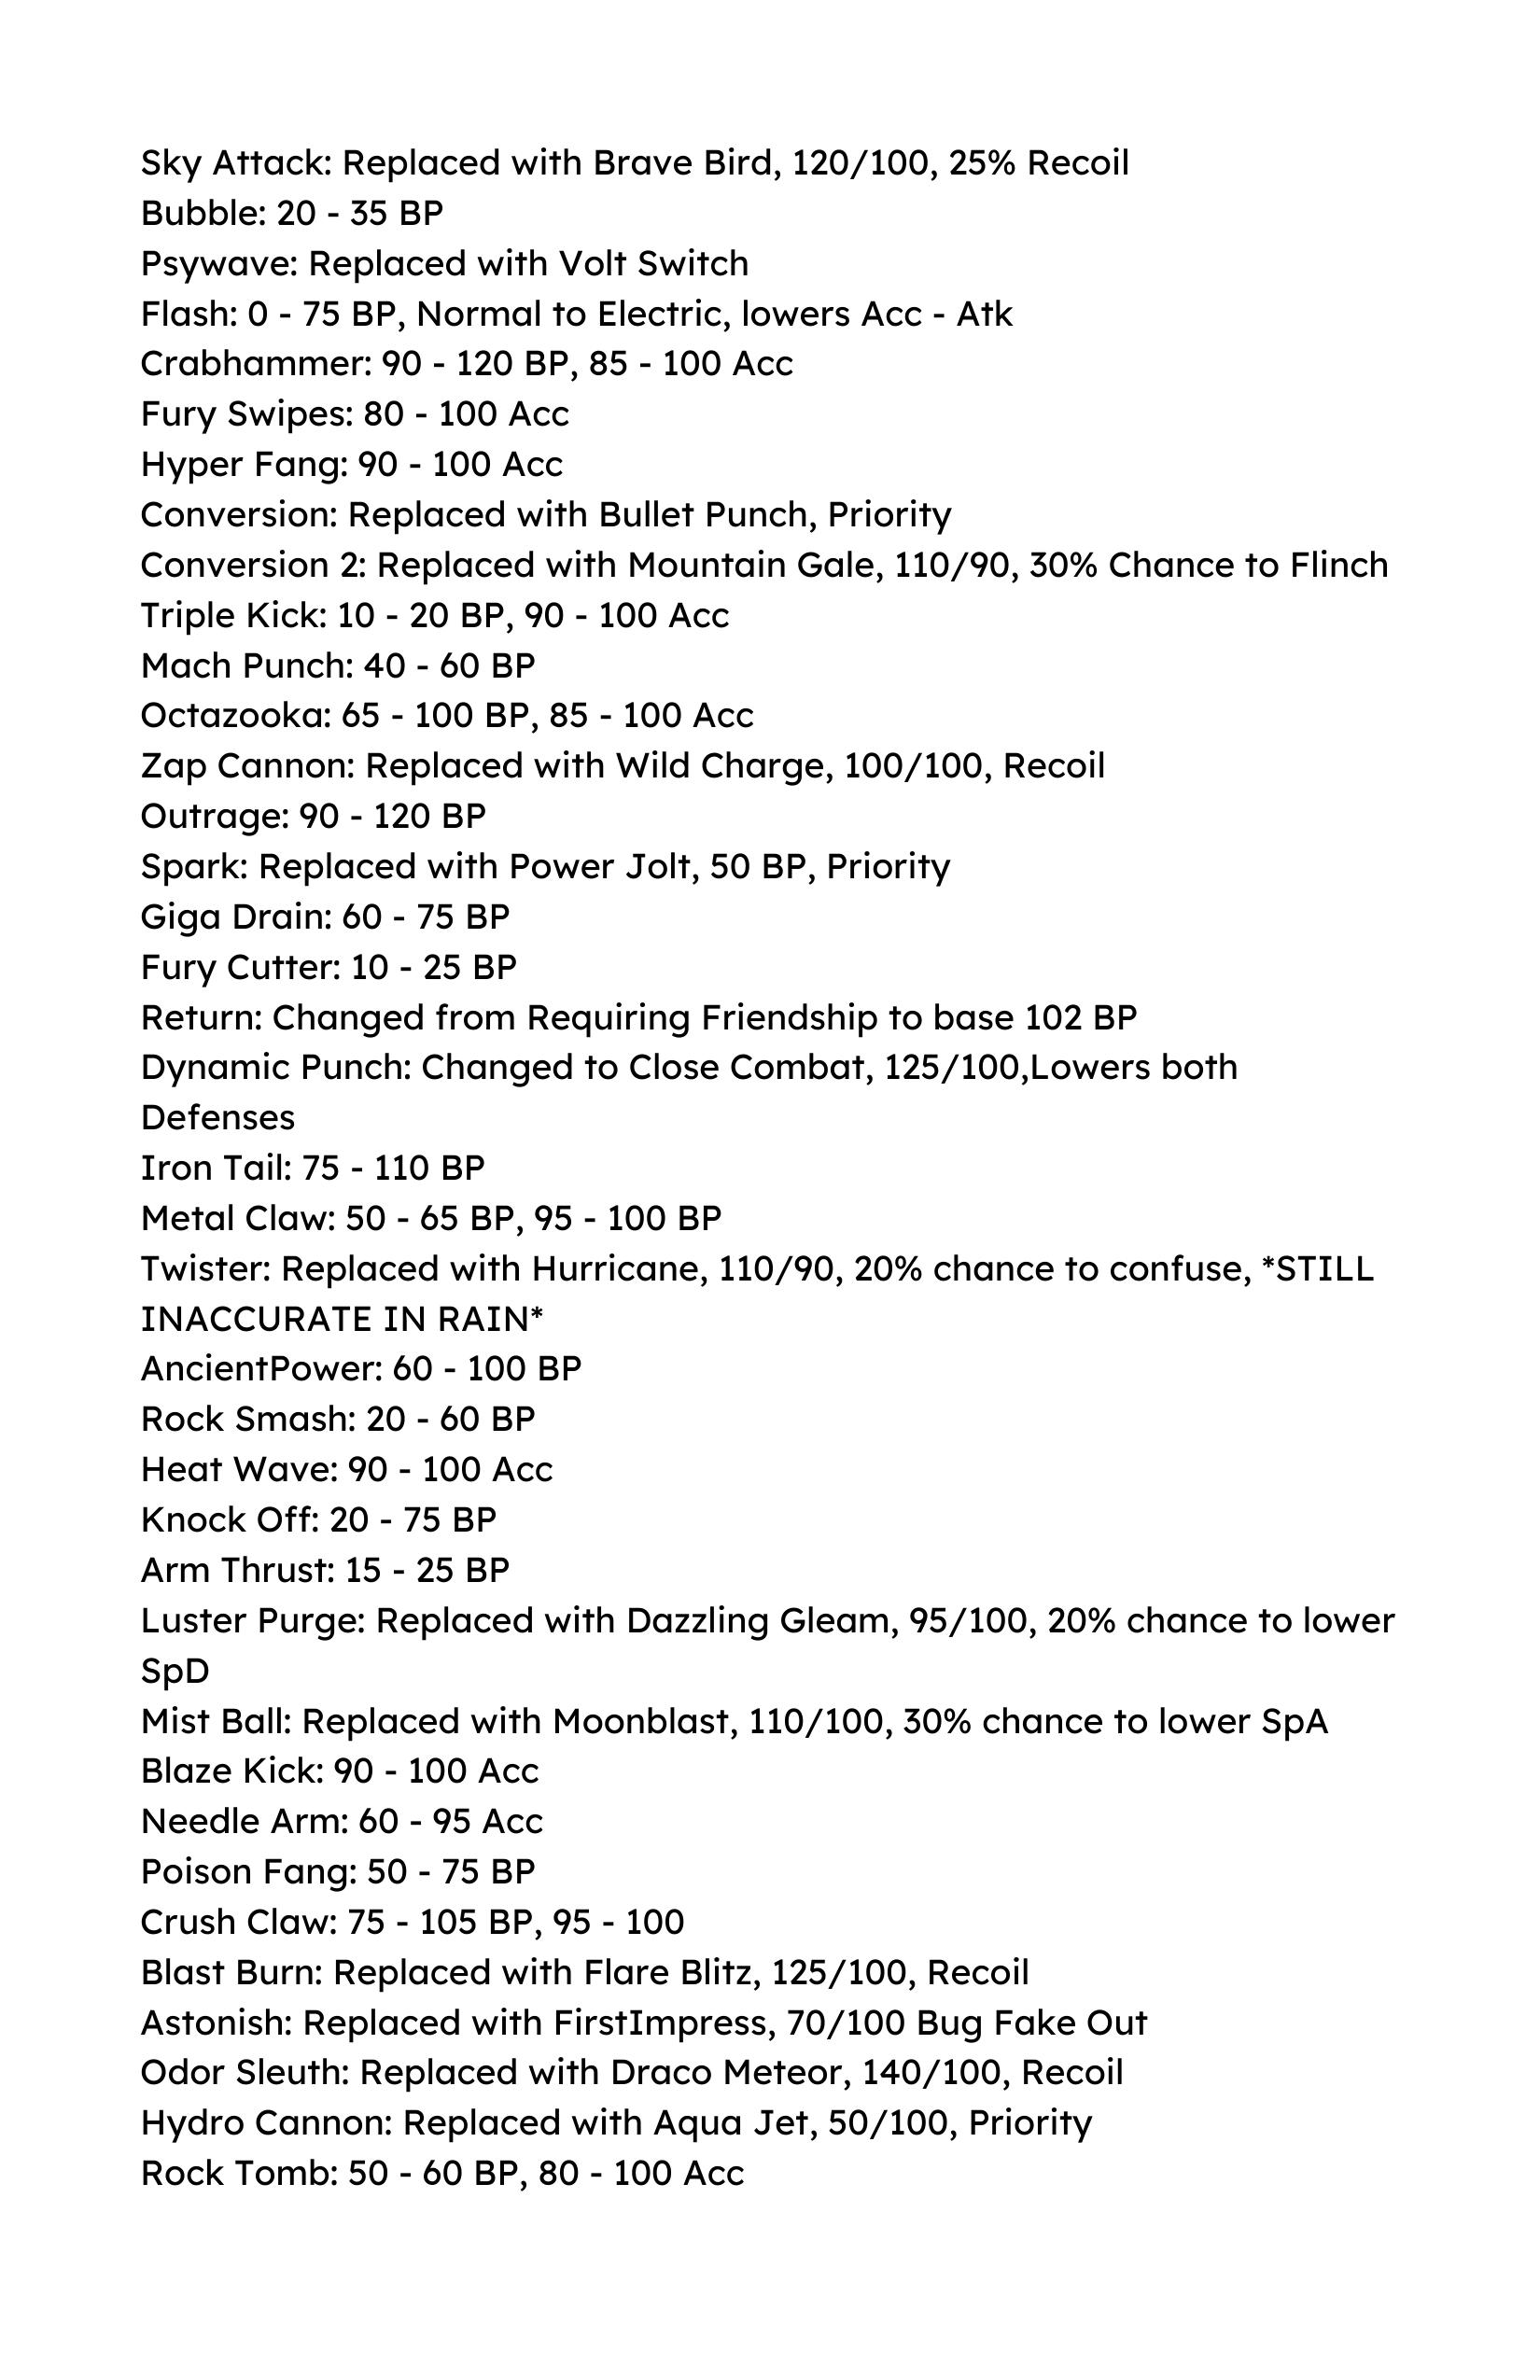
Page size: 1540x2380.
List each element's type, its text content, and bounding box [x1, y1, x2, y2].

text Mach Punch: 40 - 60 BP [140, 642, 1400, 686]
text Giga Drain: 60 - 75 BP [140, 894, 1400, 938]
text Fury Swipes: 80 - 100 Acc [140, 391, 1400, 435]
text Sky Attack: Replaced with Brave Bird, 120/100, 25% Recoil [140, 140, 1400, 184]
text Bubble: 20 - 35 BP [140, 190, 1400, 234]
text Zap Cannon: Replaced with Wild Charge, 100/100, Recoil [140, 743, 1400, 787]
text Poison Fang: 50 - 75 BP [140, 1849, 1400, 1893]
text Crabhammer: 90 - 120 BP, 85 - 100 Acc [140, 341, 1400, 385]
text AncientPower: 60 - 100 BP [140, 1346, 1400, 1390]
text Fury Cutter: 10 - 25 BP [140, 945, 1400, 987]
text Triple Kick: 10 - 20 BP, 90 - 100 Acc [140, 593, 1400, 637]
text Luster Purge: Replaced with Dazzling Gleam, 95/100, 20% chance to lower SpD [140, 1598, 1400, 1691]
text Psywave: Replaced with Volt Switch [140, 241, 1400, 284]
text Astonish: Replaced with FirstImpress, 70/100 Bug Fake Out [140, 2000, 1400, 2043]
text Spark: Replaced with Power Jolt, 50 BP, Priority [140, 844, 1400, 888]
text Iron Tail: 75 - 110 BP [140, 1145, 1400, 1189]
text Needle Arm: 60 - 95 Acc [140, 1799, 1400, 1842]
text Knock Off: 20 - 75 BP [140, 1497, 1400, 1541]
text Blast Burn: Replaced with Flare Blitz, 125/100, Recoil [140, 1950, 1400, 1994]
text Odor Sleuth: Replaced with Draco Meteor, 140/100, Recoil [140, 2050, 1400, 2093]
text Hyper Fang: 90 - 100 Acc [140, 441, 1400, 485]
text Octazooka: 65 - 100 BP, 85 - 100 Acc [140, 693, 1400, 736]
text Arm Thrust: 15 - 25 BP [140, 1547, 1400, 1591]
text Conversion 2: Replaced with Mountain Gale, 110/90, 30% Chance to Flinch [140, 542, 1400, 586]
text Conversion: Replaced with Bullet Punch, Priority [140, 492, 1400, 536]
text Rock Smash: 20 - 60 BP [140, 1396, 1400, 1440]
text Twister: Replaced with Hurricane, 110/90, 20% chance to confuse, *STILL INACCURATE IN RAIN* [140, 1246, 1400, 1340]
text Flash: 0 - 75 BP, Normal to Electric, lowers Acc - Atk [140, 291, 1400, 334]
text Return: Changed from Requiring Friendship to base 102 BP [140, 995, 1400, 1038]
text Crush Claw: 75 - 105 BP, 95 - 100 [140, 1899, 1400, 1943]
text Blaze Kick: 90 - 100 Acc [140, 1748, 1400, 1792]
text Rock Tomb: 50 - 60 BP, 80 - 100 Acc [140, 2150, 1400, 2194]
text Outrage: 90 - 120 BP [140, 793, 1400, 837]
text Heat Wave: 90 - 100 Acc [140, 1447, 1400, 1491]
text Dynamic Punch: Changed to Close Combat, 125/100,Lowers both Defenses [140, 1044, 1400, 1139]
text Metal Claw: 50 - 65 BP, 95 - 100 BP [140, 1196, 1400, 1239]
text Hydro Cannon: Replaced with Aqua Jet, 50/100, Priority [140, 2100, 1400, 2144]
text Mist Ball: Replaced with Moonblast, 110/100, 30% chance to lower SpA [140, 1698, 1400, 1742]
